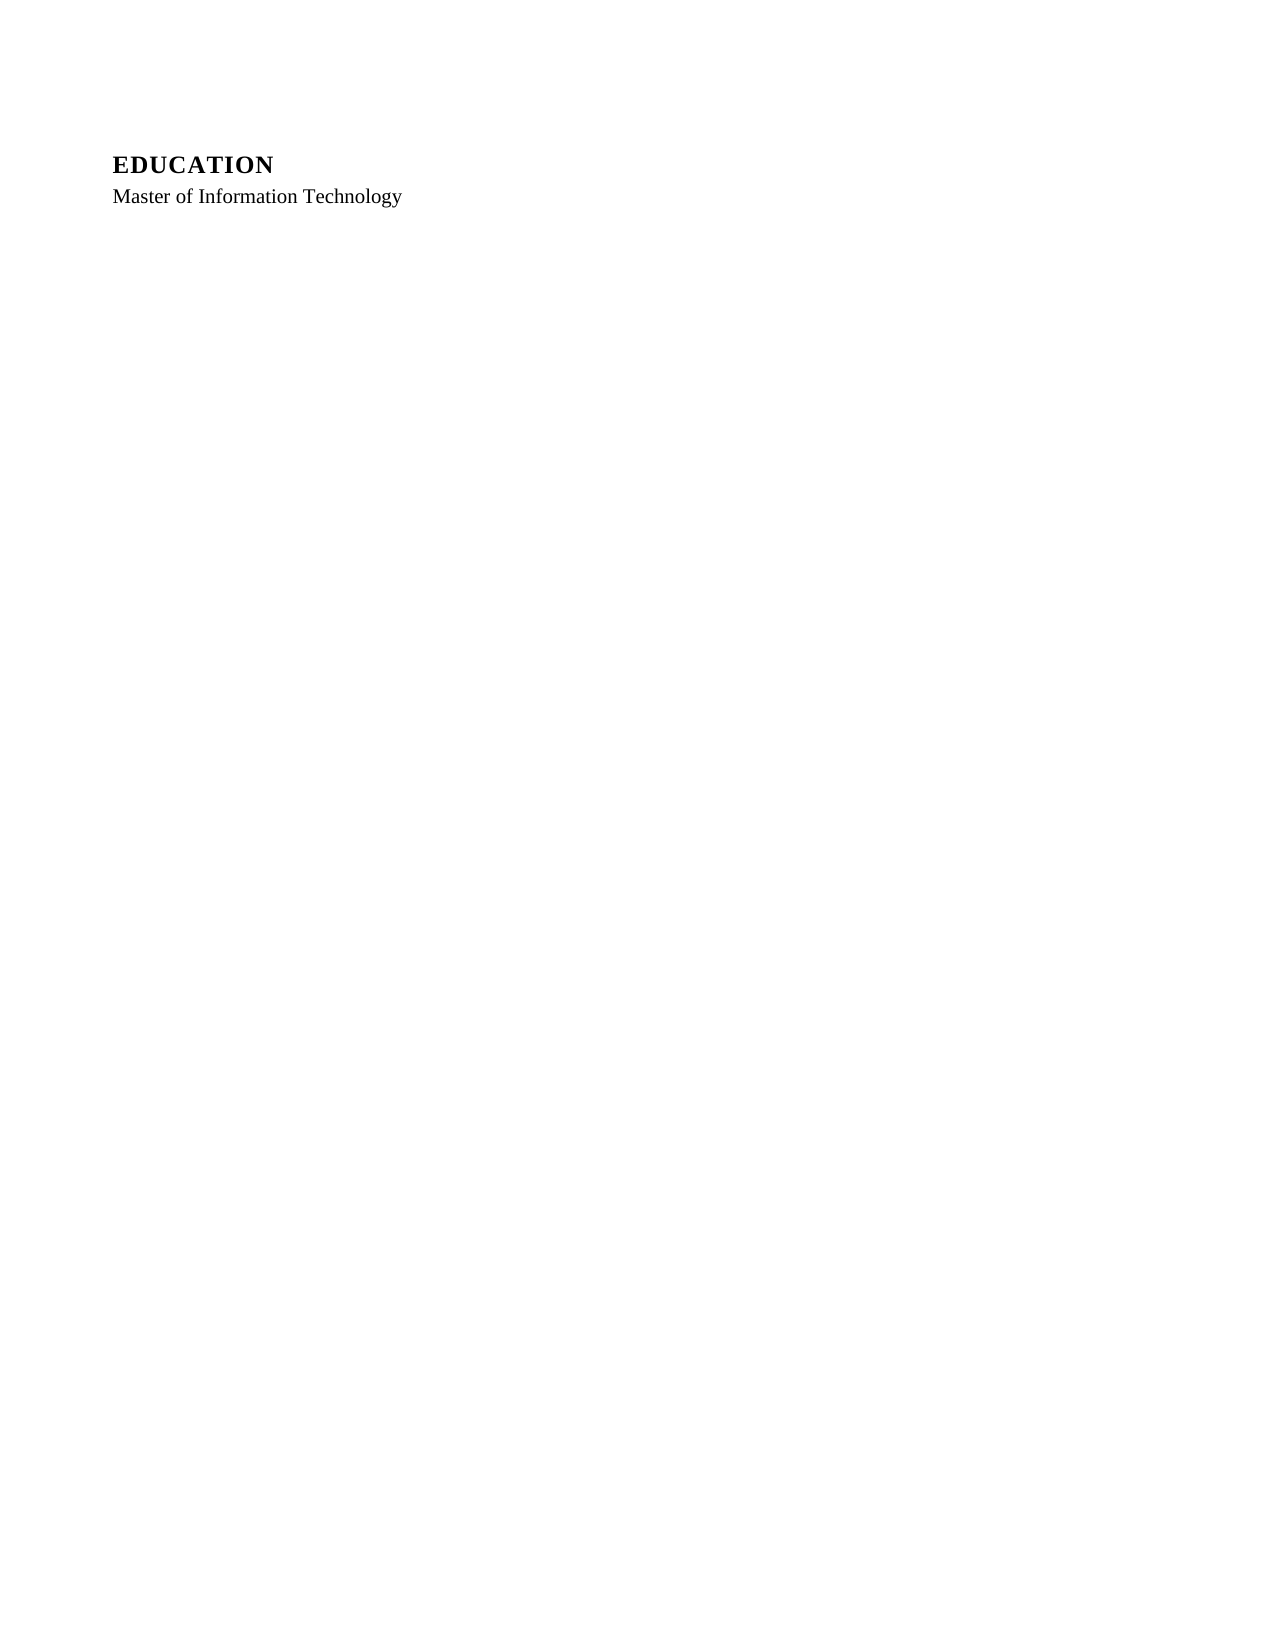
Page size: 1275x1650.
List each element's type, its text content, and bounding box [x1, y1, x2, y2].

subtitle Education [112, 150, 1162, 179]
subtitle Master of Information Technology [112, 184, 1162, 208]
